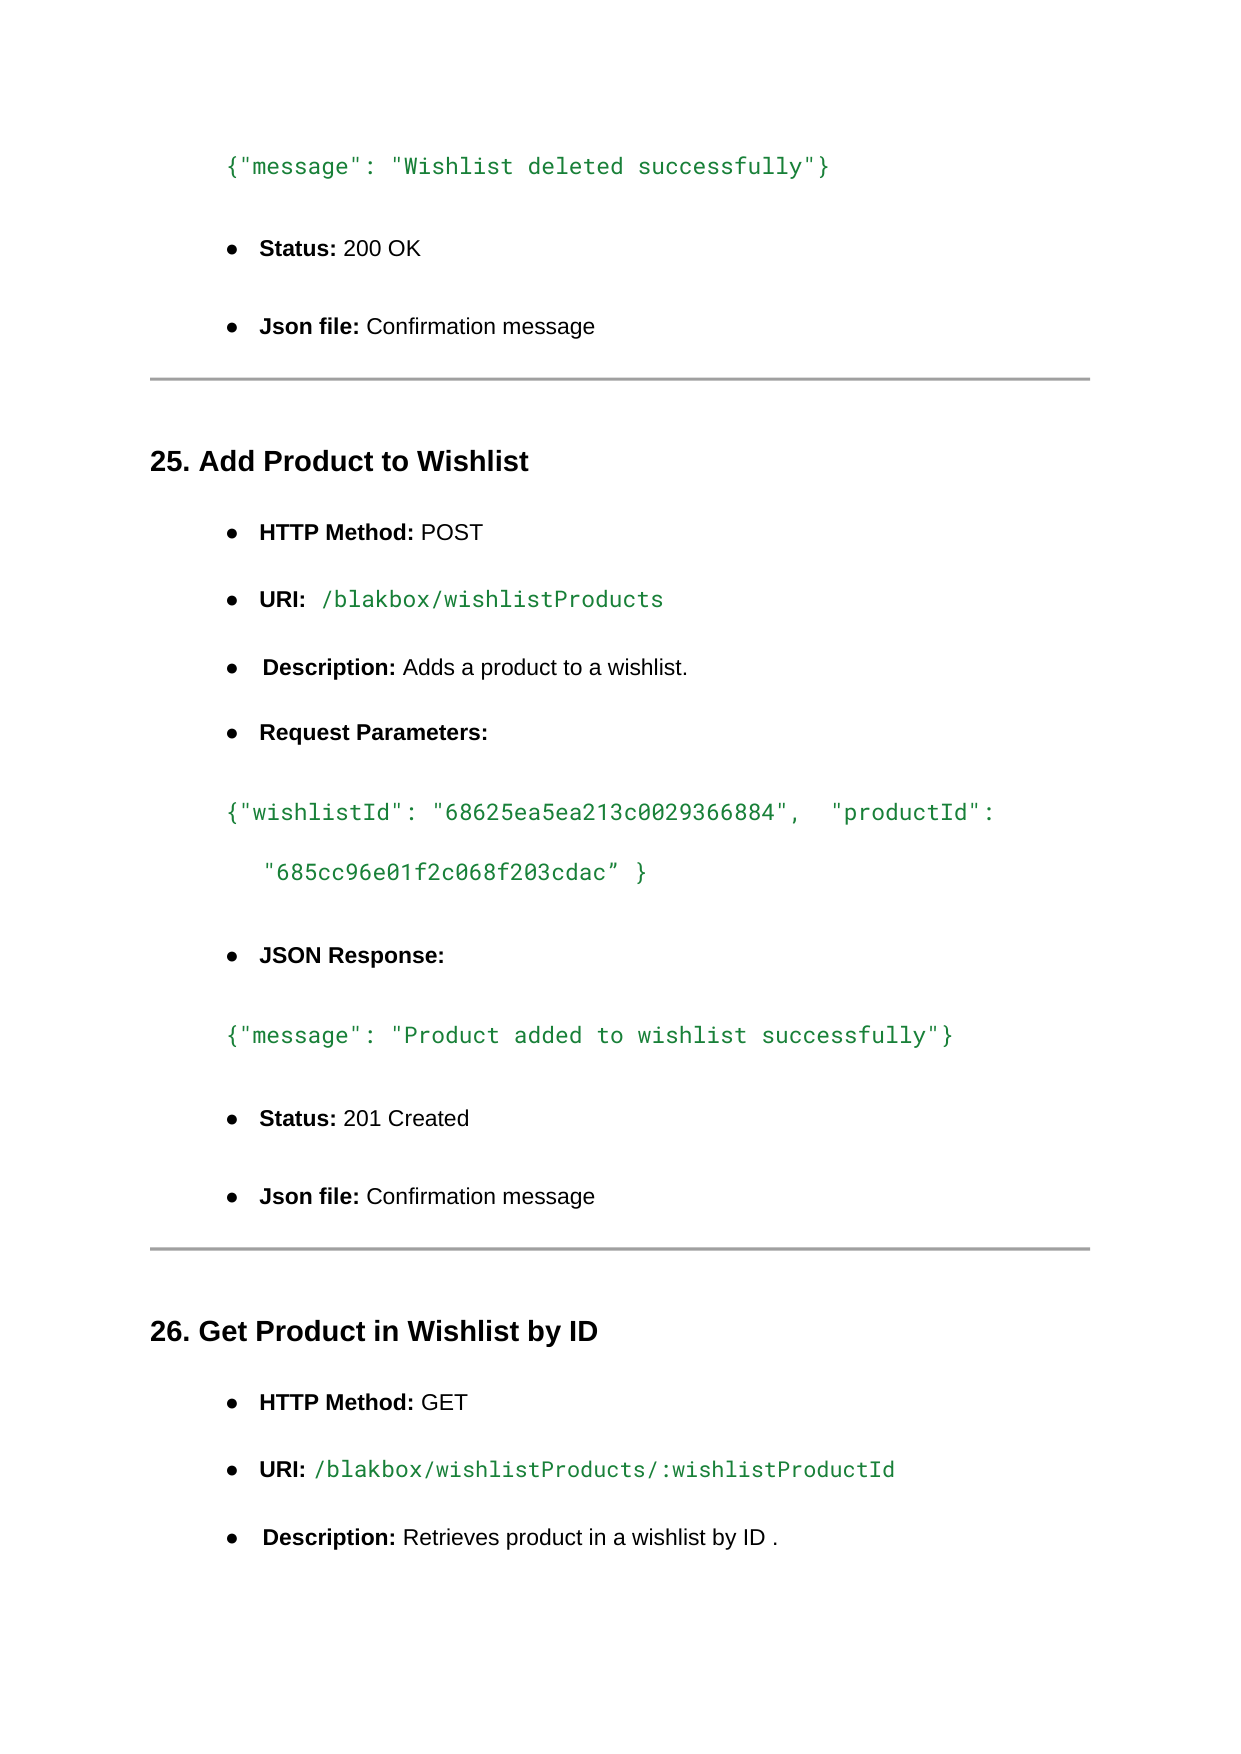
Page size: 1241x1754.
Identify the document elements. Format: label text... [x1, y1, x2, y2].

text {"message": "Wishlist deleted successfully"} [150, 150, 1090, 180]
text ● Status: 201 Created [225, 1105, 1090, 1132]
text ● Status: 200 OK [225, 235, 1090, 262]
text ● Request Parameters: [225, 718, 1090, 745]
text ● JSON Response: [225, 942, 1090, 968]
subtitle 25. Add Product to Wishlist [150, 444, 1090, 477]
text ● Description: Adds a product to a wishlist. [225, 654, 1090, 680]
text ● URI: /blakbox/wishlistProducts [225, 584, 1090, 614]
text ● HTTP Method: POST [225, 519, 1090, 546]
subtitle 26. Get Product in Wishlist by ID [150, 1314, 1090, 1347]
text ● Description: Retrieves product in a wishlist by ID . [225, 1524, 1090, 1550]
text ● HTTP Method: GET [225, 1389, 1090, 1415]
text {"wishlistId": "68625ea5ea213c0029366884", "productId": "685cc96e01f2c068f203cdac” } [225, 796, 1090, 887]
text ● Json file: Confirmation message [225, 313, 1090, 339]
text ● URI: /blakbox/wishlistProducts/:wishlistProductId [225, 1453, 1090, 1484]
text {"message": "Product added to wishlist successfully"} [150, 1020, 1090, 1050]
text ● Json file: Confirmation message [225, 1183, 1090, 1209]
